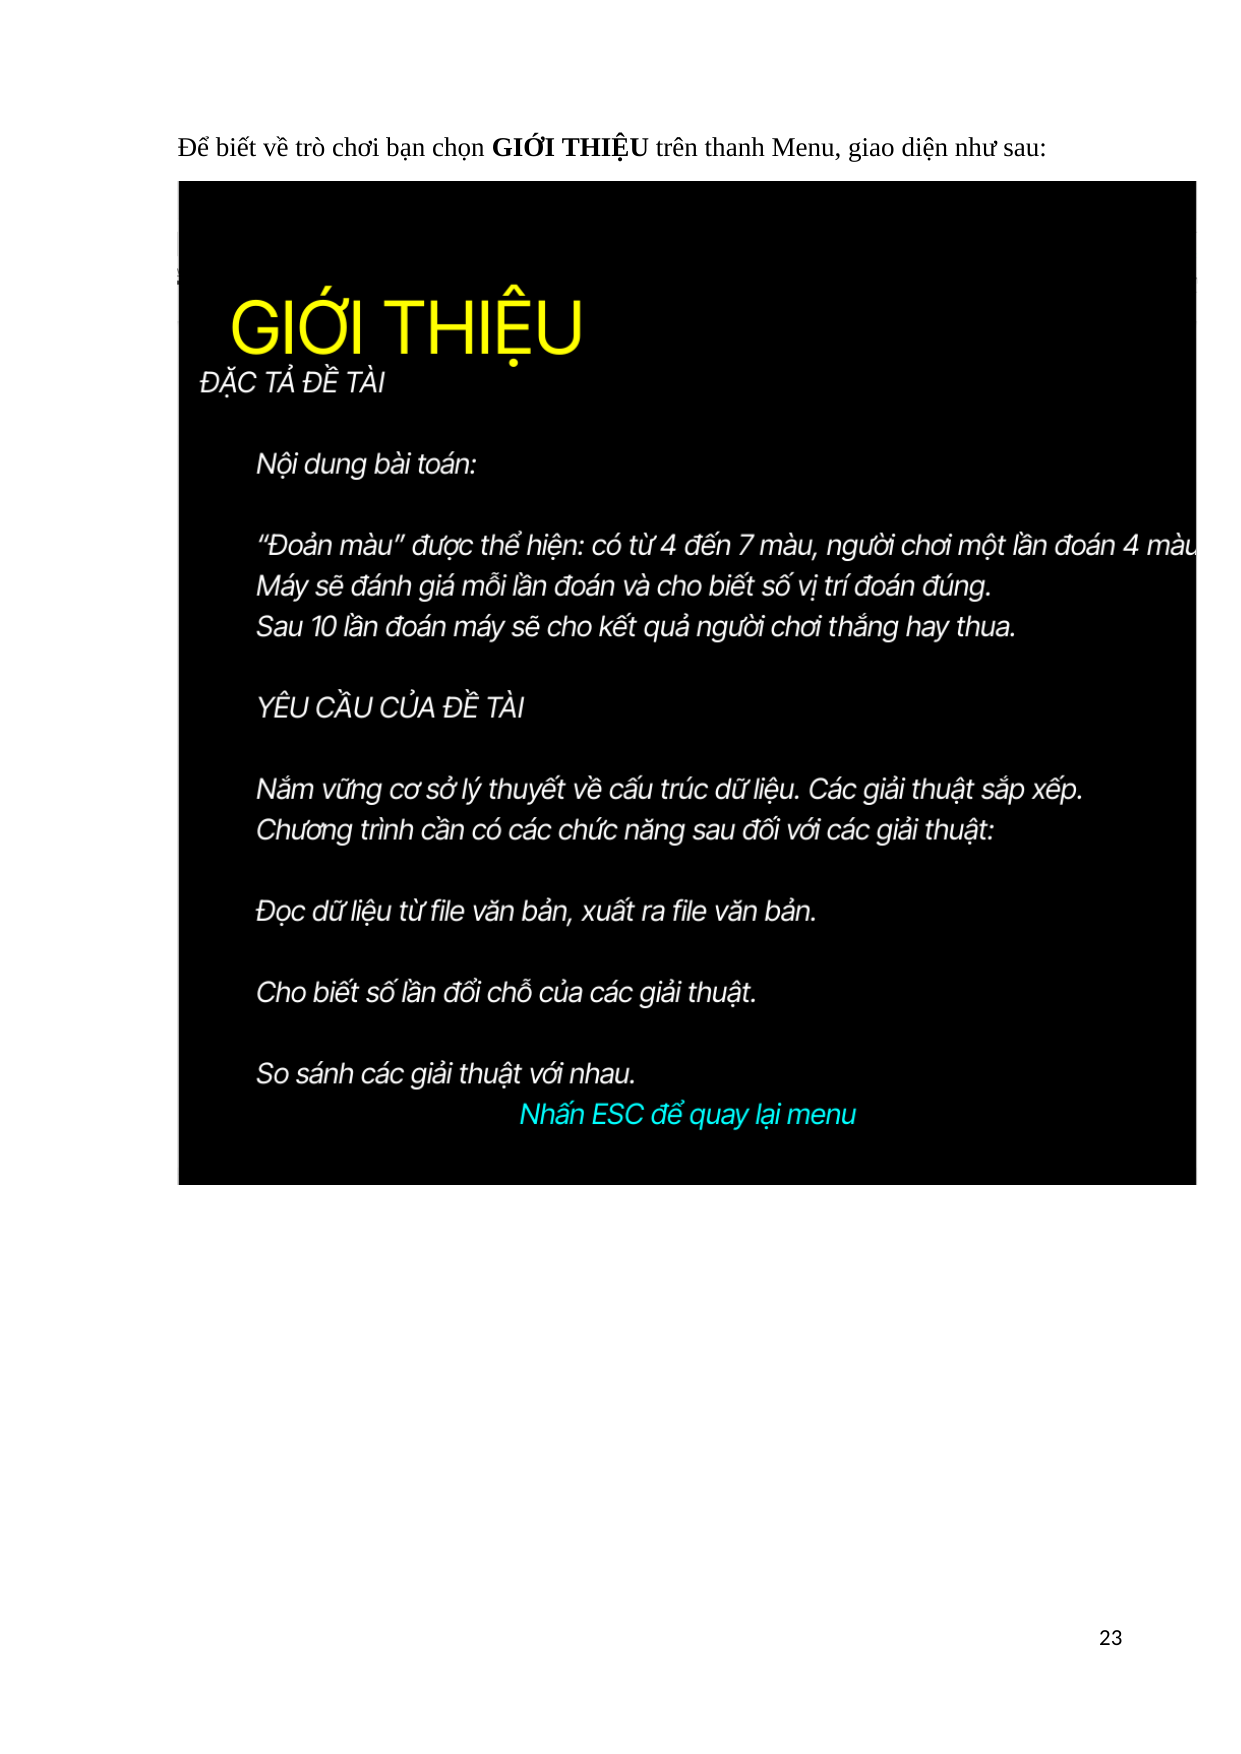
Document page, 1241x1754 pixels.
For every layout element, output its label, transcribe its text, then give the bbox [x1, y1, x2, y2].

picture [177, 181, 1198, 1185]
text Để biết về trò chơi bạn chọn GIỚI THIỆU trên thanh Menu, giao diện như sau: [177, 131, 1122, 162]
